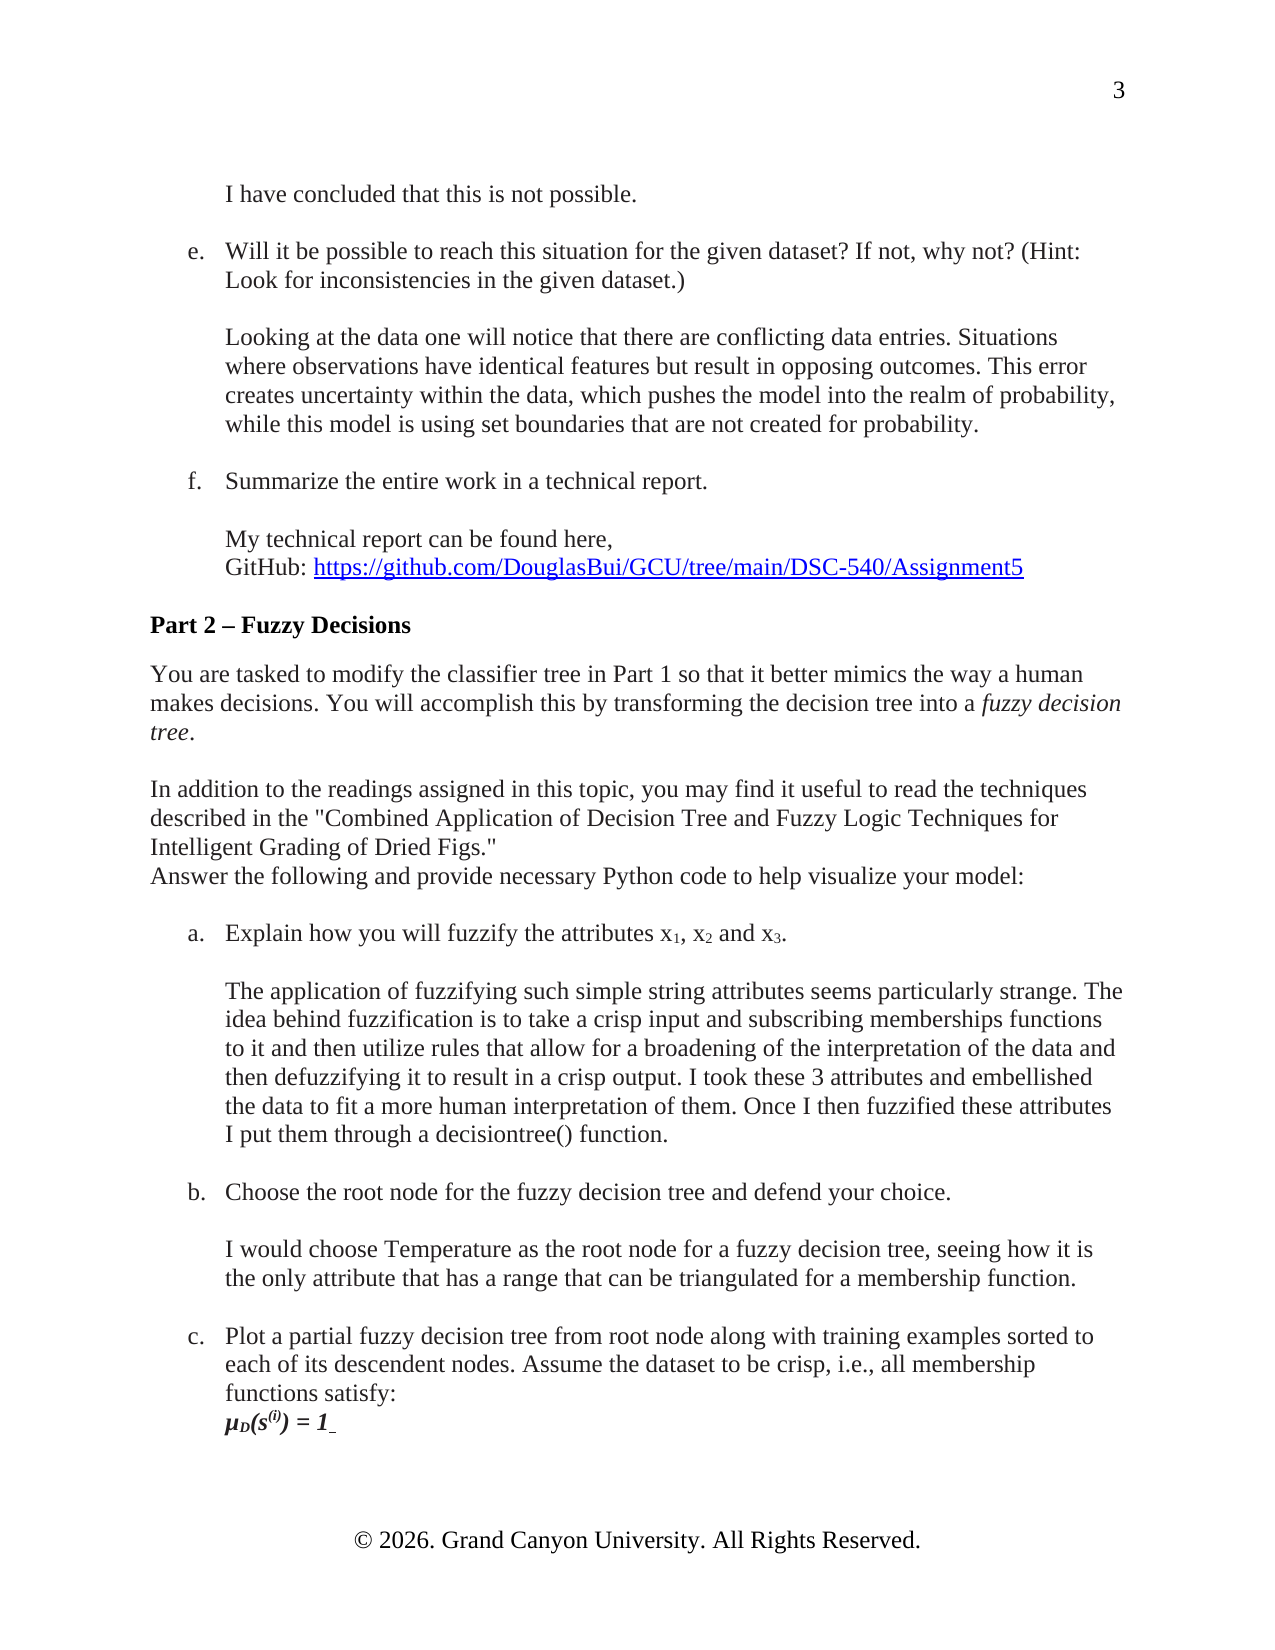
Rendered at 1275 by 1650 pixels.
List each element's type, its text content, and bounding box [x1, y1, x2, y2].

list Will it be possible to reach this situation for the given dataset? If not, why not? (Hint: Look for inconsistencies in the given dataset.) [187, 236, 1125, 294]
text Answer the following and provide necessary Python code to help visualize your model: [150, 861, 1125, 889]
text In addition to the readings assigned in this topic, you may find it useful to read the techniques described in the "Combined Application of Decision Tree and Fuzzy Logic Techniques for Intelligent Grading of Dried Figs." [150, 774, 1125, 861]
list Explain how you will fuzzify the attributes x1, x2 and x3. [187, 918, 1125, 947]
list My technical report can be found here, [225, 524, 1125, 552]
list Choose the root node for the fuzzy decision tree and defend your choice. [187, 1177, 1125, 1206]
list I have concluded that this is not possible. [225, 179, 1125, 207]
list Plot a partial fuzzy decision tree from root node along with training examples sorted to each of its descendent nodes. Assume the dataset to be crisp, i.e., all membership functions satisfy: µD(s(i)) = 1 [187, 1321, 1125, 1436]
text Part 2 – Fuzzy Decisions [150, 610, 1125, 639]
list I would choose Temperature as the root node for a fuzzy decision tree, seeing how it is the only attribute that has a range that can be triangulated for a membership function. [225, 1234, 1125, 1292]
list Summarize the entire work in a technical report. [187, 466, 1125, 495]
text You are tasked to modify the classifier tree in Part 1 so that it better mimics the way a human makes decisions. You will accomplish this by transforming the decision tree into a fuzzy decision tree. [150, 659, 1125, 746]
list The application of fuzzifying such simple string attributes seems particularly strange. The idea behind fuzzification is to take a crisp input and subscribing memberships functions to it and then utilize rules that allow for a broadening of the interpretation of the data and then defuzzifying it to result in a crisp output. I took these 3 attributes and embellished the data to fit a more human interpretation of them. Once I then fuzzified these attributes I put them through a decisiontree() function. [225, 976, 1125, 1148]
list Looking at the data one will notice that there are conflicting data entries. Situations where observations have identical features but result in opposing outcomes. This error creates uncertainty within the data, which pushes the model into the realm of probability, while this model is using set boundaries that are not created for probability. [225, 322, 1125, 437]
list GitHub: https://github.com/DouglasBui/GCU/tree/main/DSC-540/Assignment5 [225, 552, 1125, 581]
